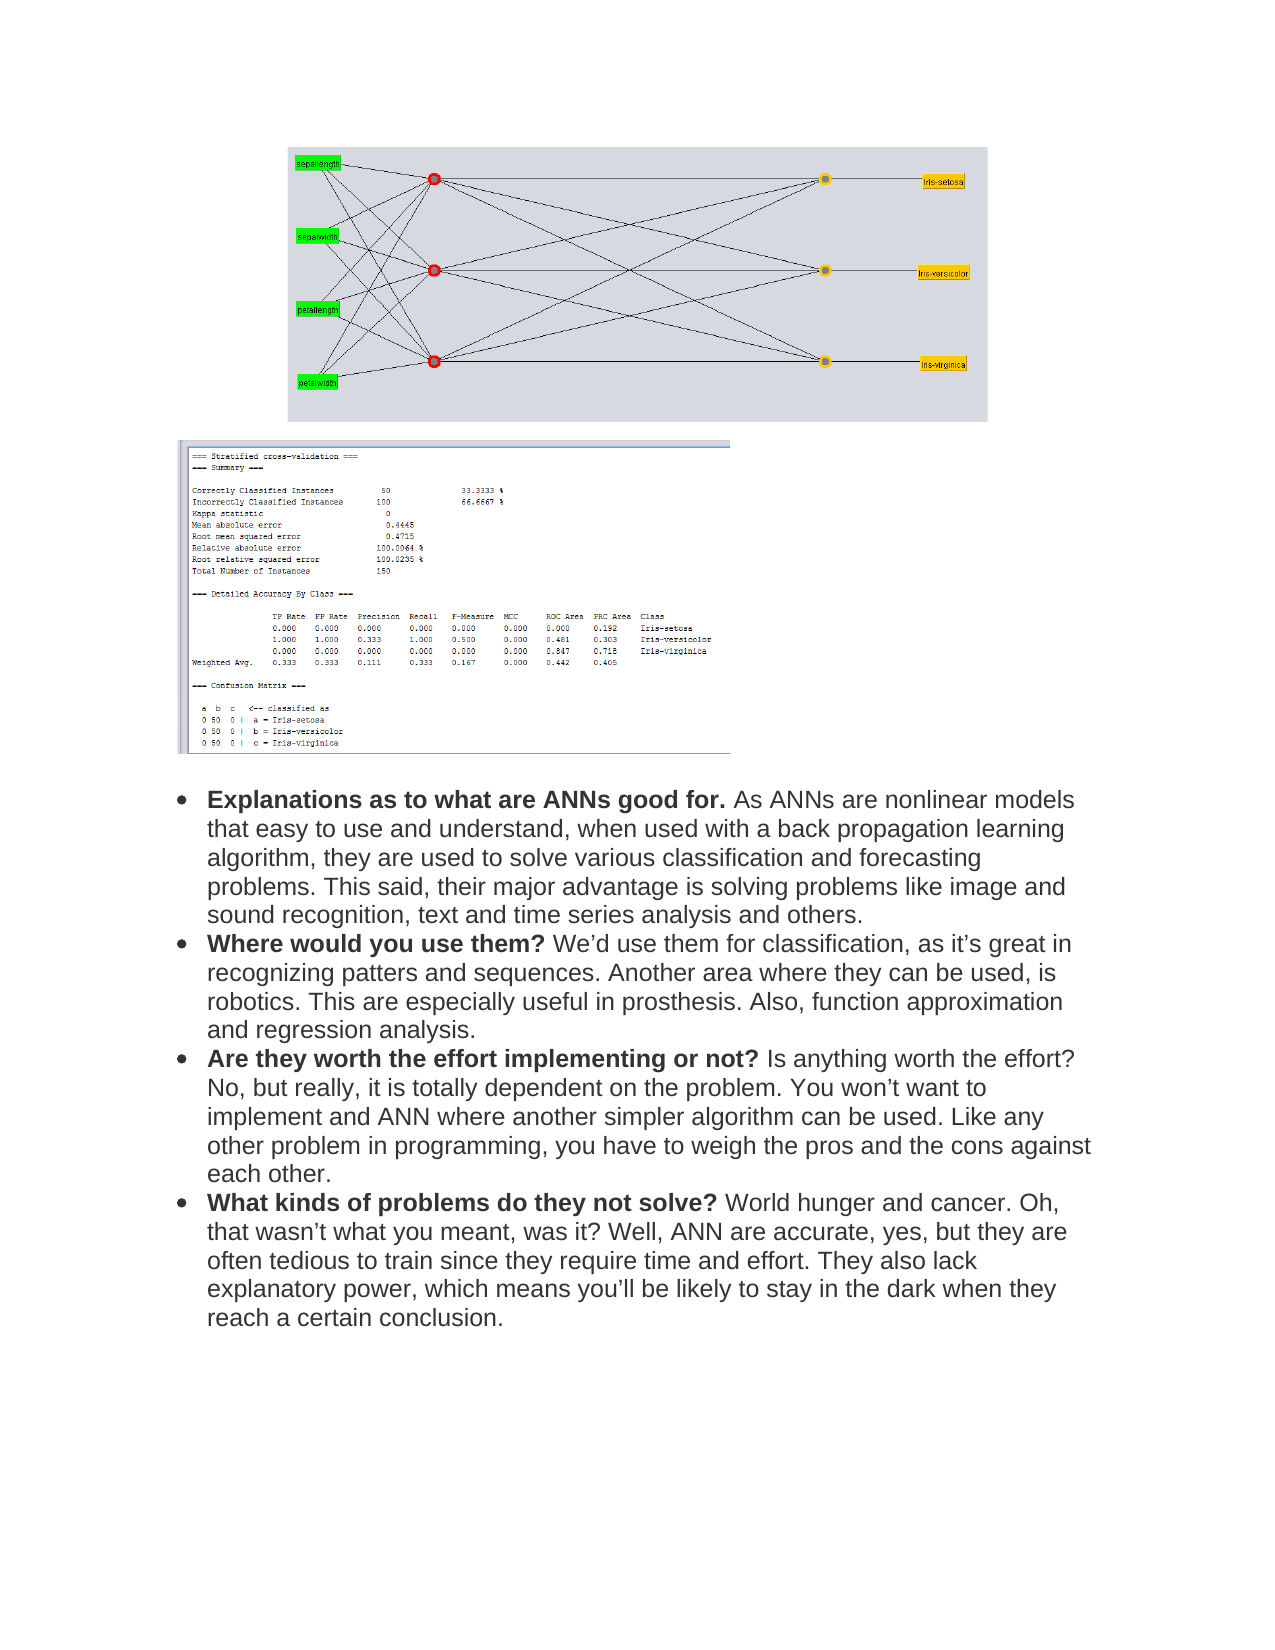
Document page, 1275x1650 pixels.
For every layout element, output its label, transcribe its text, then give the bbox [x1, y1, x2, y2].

list Where would you use them? We’d use them for classification, as it’s great in recognizing patters and sequences. Another area where they can be used, is robotics. This are especially useful in prosthesis. Also, function approximation and regression analysis. [177, 929, 1098, 1044]
picture [287, 147, 988, 422]
list Explanations as to what are ANNs good for. As ANNs are nonlinear models that easy to use and understand, when used with a back propagation learning algorithm, they are used to solve various classification and forecasting problems. This said, their major advantage is solving problems like image and sound recognition, text and time series analysis and others. [177, 785, 1098, 929]
picture [177, 440, 731, 754]
list Are they worth the effort implementing or not? Is anything worth the effort? No, but really, it is totally dependent on the problem. You won’t want to implement and ANN where another simpler algorithm can be used. Like any other problem in programming, you have to weigh the pros and the cons against each other. [177, 1044, 1098, 1188]
list What kinds of problems do they not solve? World hunger and cancer. Oh, that wasn’t what you meant, was it? Well, ANN are accurate, yes, but they are often tedious to train since they require time and effort. They also lack explanatory power, which means you’ll be likely to stay in the dark when they reach a certain conclusion. [177, 1188, 1098, 1332]
